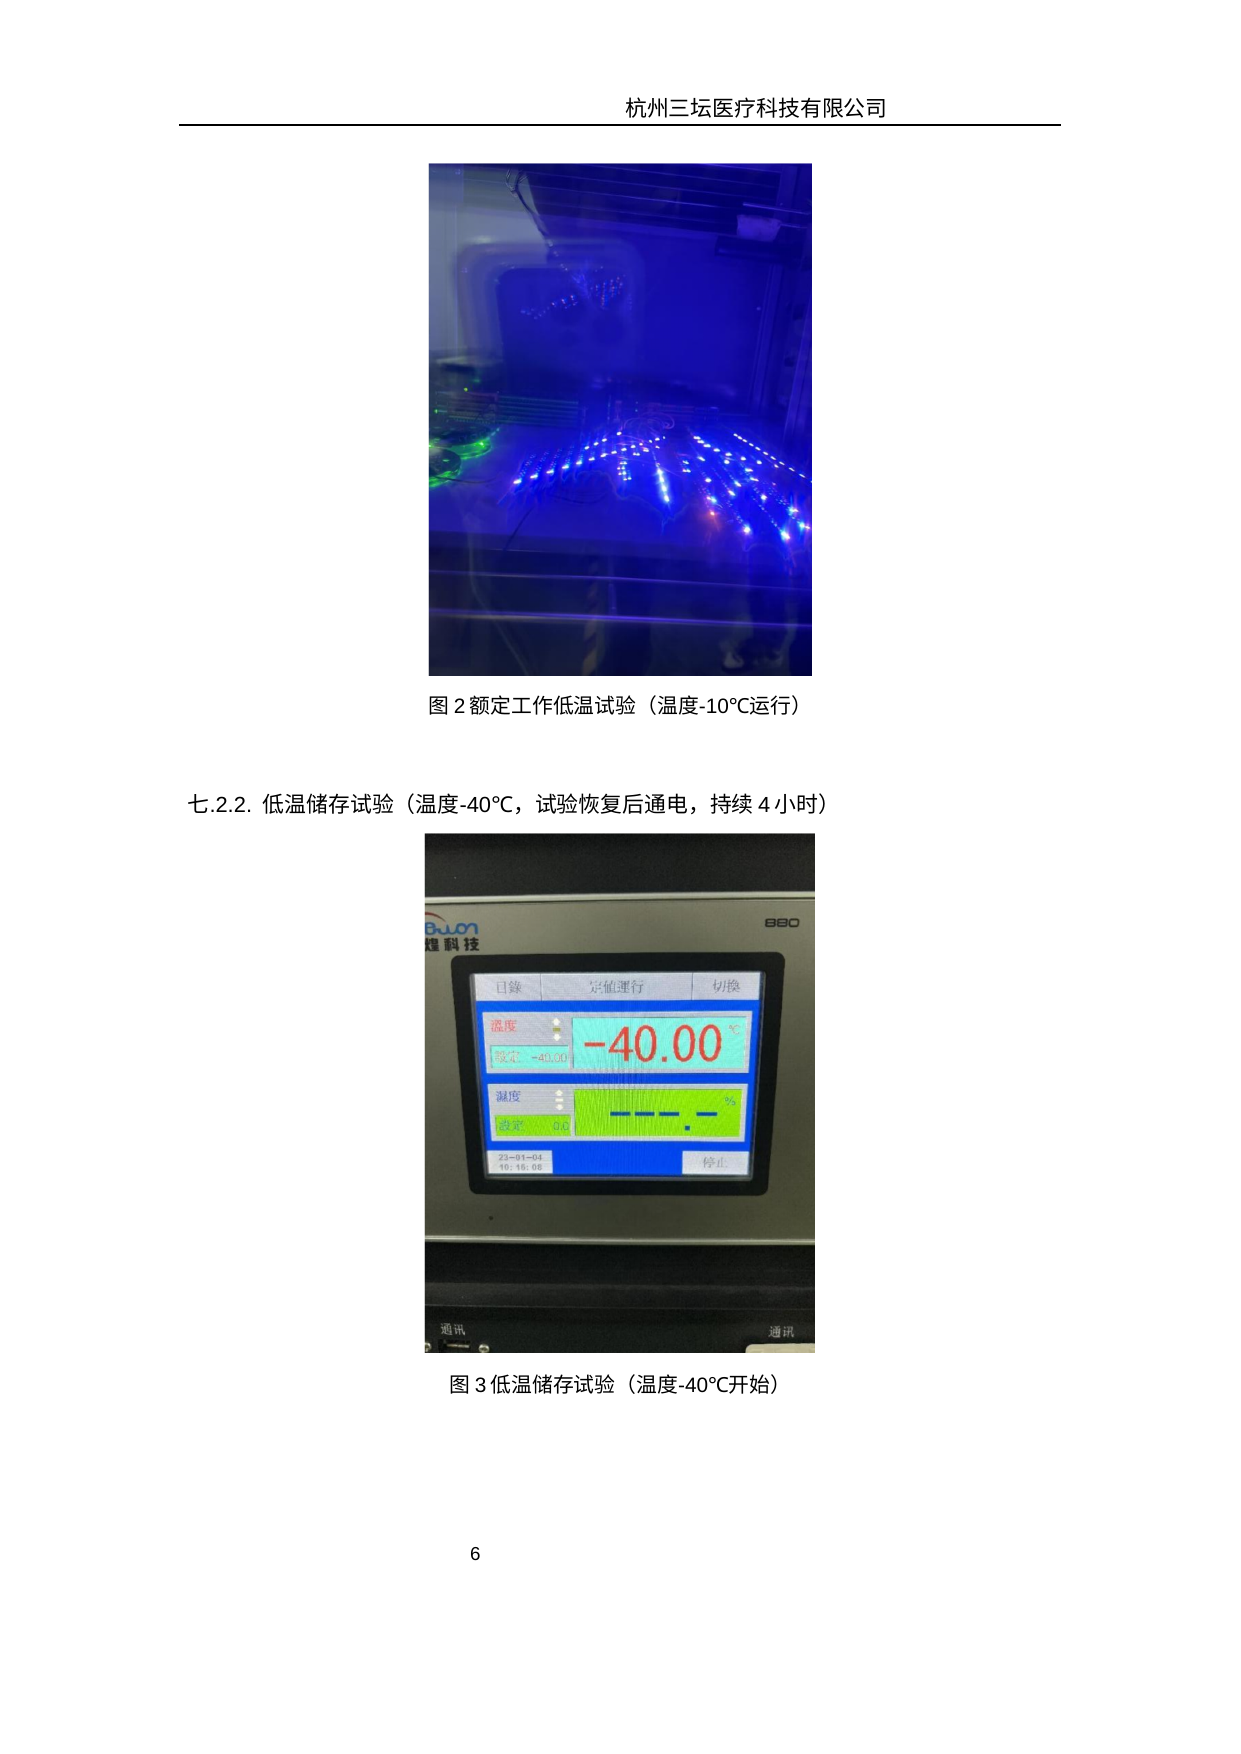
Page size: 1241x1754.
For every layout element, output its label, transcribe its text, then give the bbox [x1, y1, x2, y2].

picture [429, 164, 812, 676]
text 图 3低温储存试验（温度-40℃开始） [187, 1368, 1053, 1398]
picture [425, 834, 815, 1352]
list 低温储存试验（温度-40℃，试验恢复后通电，持续4小时） [187, 787, 1053, 819]
text 图 2额定工作低温试验（温度-10℃运行） [187, 689, 1053, 719]
